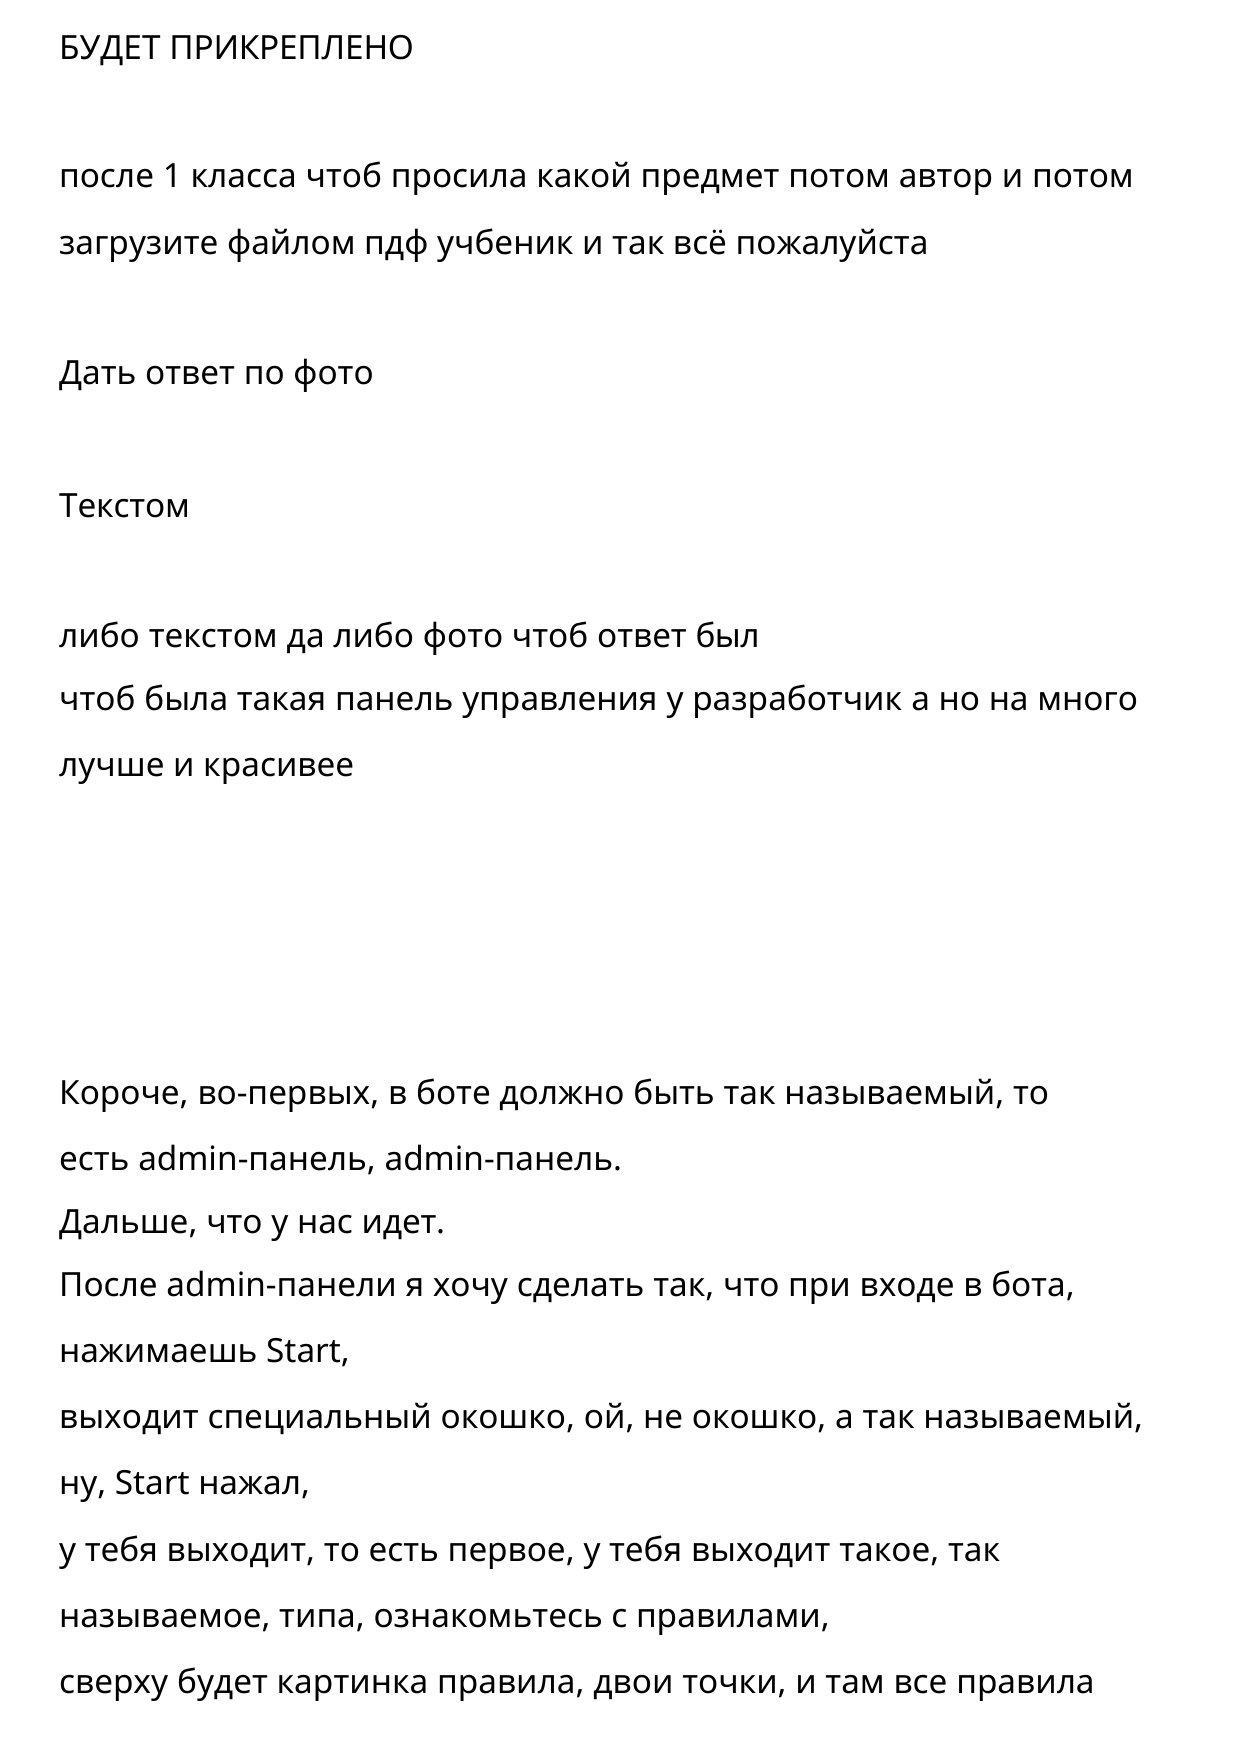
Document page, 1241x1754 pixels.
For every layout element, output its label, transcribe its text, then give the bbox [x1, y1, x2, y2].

text либо текстом да либо фото чтоб ответ был [59, 616, 1181, 656]
text БУДЕТ ПРИКРЕПЛЕНО [59, 24, 1181, 69]
text Дальше, что у нас идет. [59, 1201, 1181, 1241]
text после 1 класса чтоб просила какой предмет потом автор и потом загрузите файлом пдф учбеник и так всё пожалуйста [59, 152, 1176, 264]
text выходит специальный окошко, ой, не окошко, а так называемый, ну, Start нажал, [59, 1393, 1176, 1504]
text Дать ответ по фото Текстом [59, 349, 477, 528]
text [59, 1658, 1176, 1703]
text Короче, во-первых, в боте должно быть так называемый, то есть admin-панель, admin-панель. [59, 1069, 1068, 1181]
text у тебя выходит, то есть первое, у тебя выходит такое, так называемое, типа, ознакомьтесь с правилами, [59, 1525, 1176, 1637]
text чтоб была такая панель управления у разработчик а но на много лучше и красивее [59, 674, 1181, 786]
text После admin-панели я хочу сделать так, что при входе в бота, нажимаешь Start, [59, 1260, 1176, 1372]
